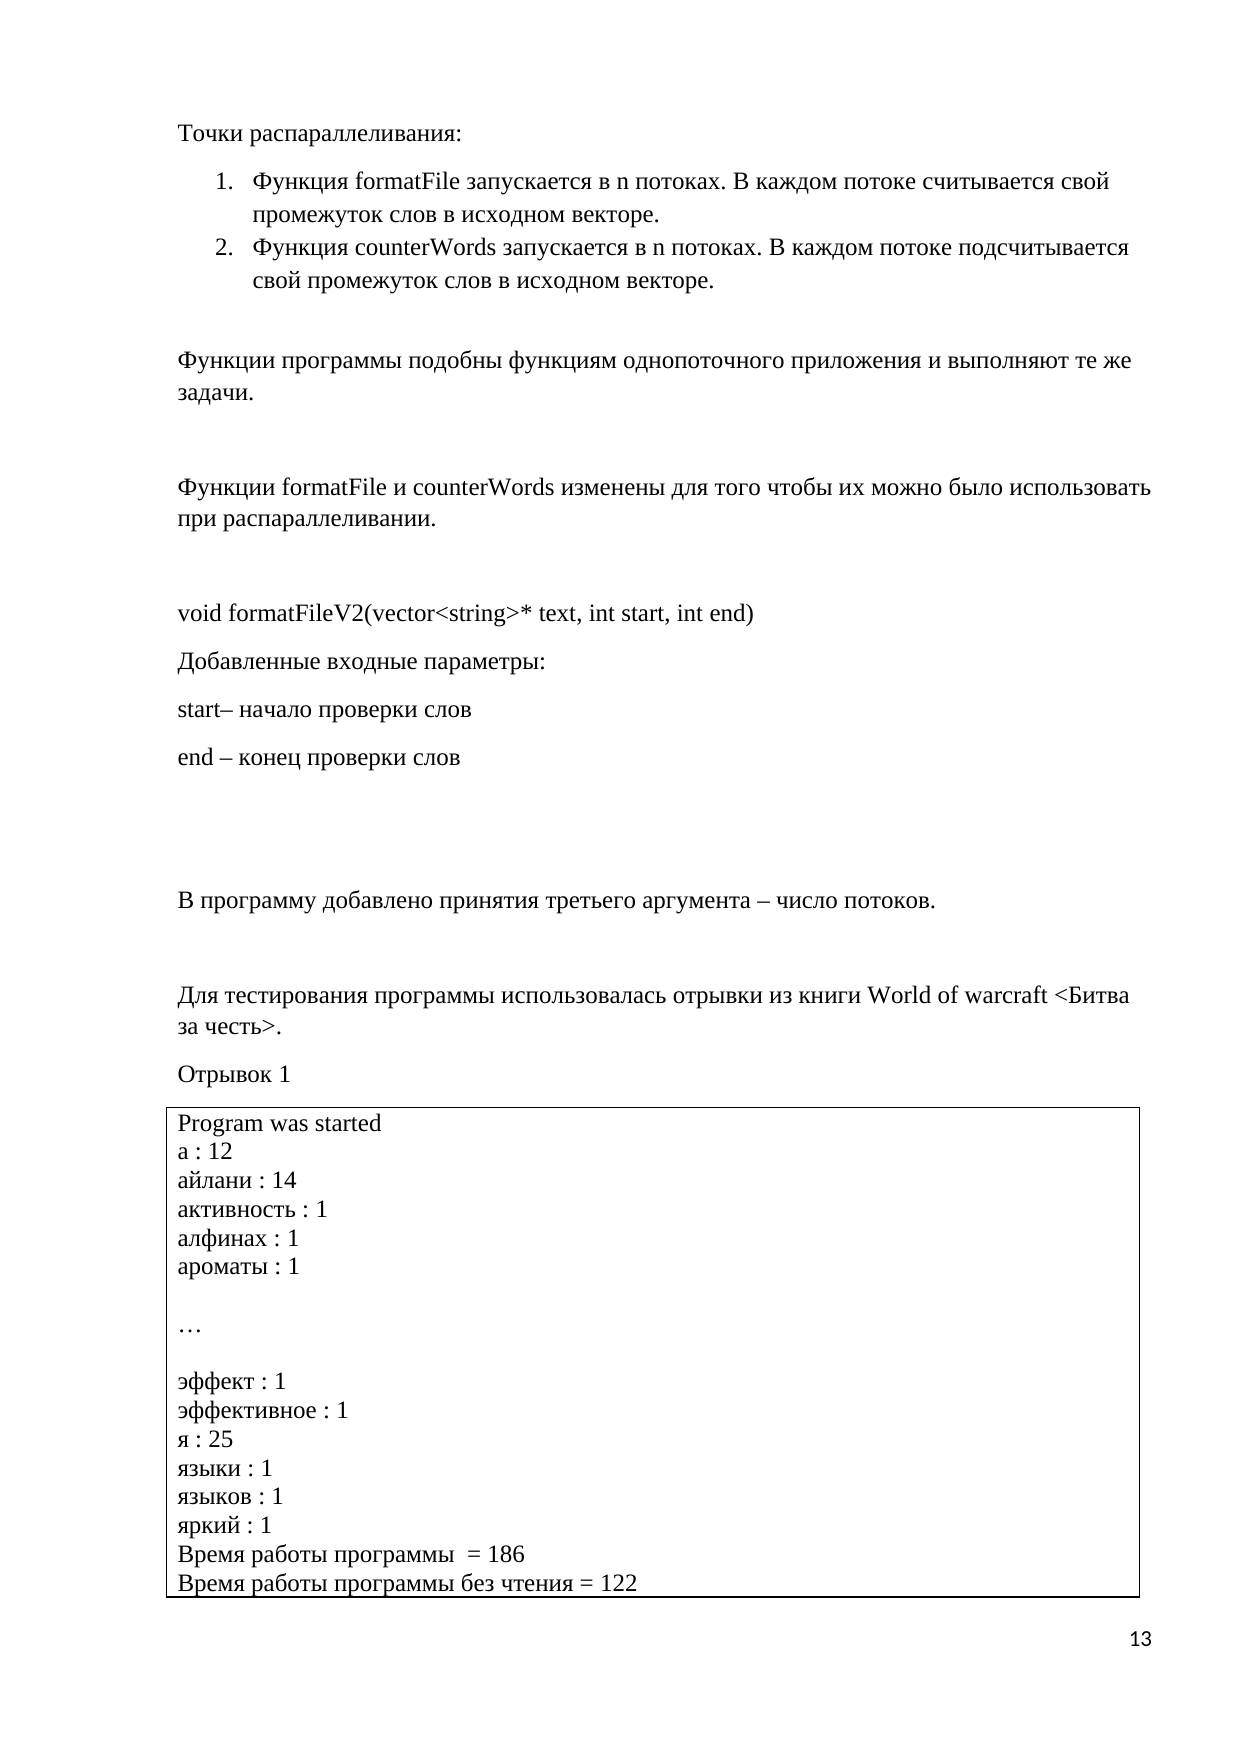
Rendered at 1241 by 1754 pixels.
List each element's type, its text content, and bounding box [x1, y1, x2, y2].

text start– начало проверки слов [177, 694, 1152, 723]
text Добавленные входные параметры: [177, 646, 1152, 675]
list Функция formatFile запускается в n потоках. В каждом потоке считывается свой промежуток слов в исходном векторе. [215, 166, 1152, 228]
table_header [167, 1108, 1139, 1596]
text void formatFileV2(vector<string>* text, int start, int end) [177, 598, 1152, 627]
text Точки распараллеливания: [177, 118, 1152, 147]
text В программу добавлено принятия третьего аргумента – число потоков. [177, 885, 1152, 913]
text Функции программы подобны функциям однопоточного приложения и выполняют те же задачи. [177, 346, 1152, 405]
text end – конец проверки слов [177, 742, 1152, 770]
list Функция сounterWords запускается в n потоках. В каждом потоке подсчитывается свой промежуток слов в исходном векторе. [215, 232, 1152, 294]
text Для тестирования программы использовалась отрывки из книги World of warcraft <Битва за честь>. [177, 980, 1152, 1040]
text Функции formatFile и сounterWords изменены для того чтобы их можно было использовать при распараллеливании. [177, 472, 1152, 532]
text Отрывок 1 [177, 1059, 1152, 1088]
